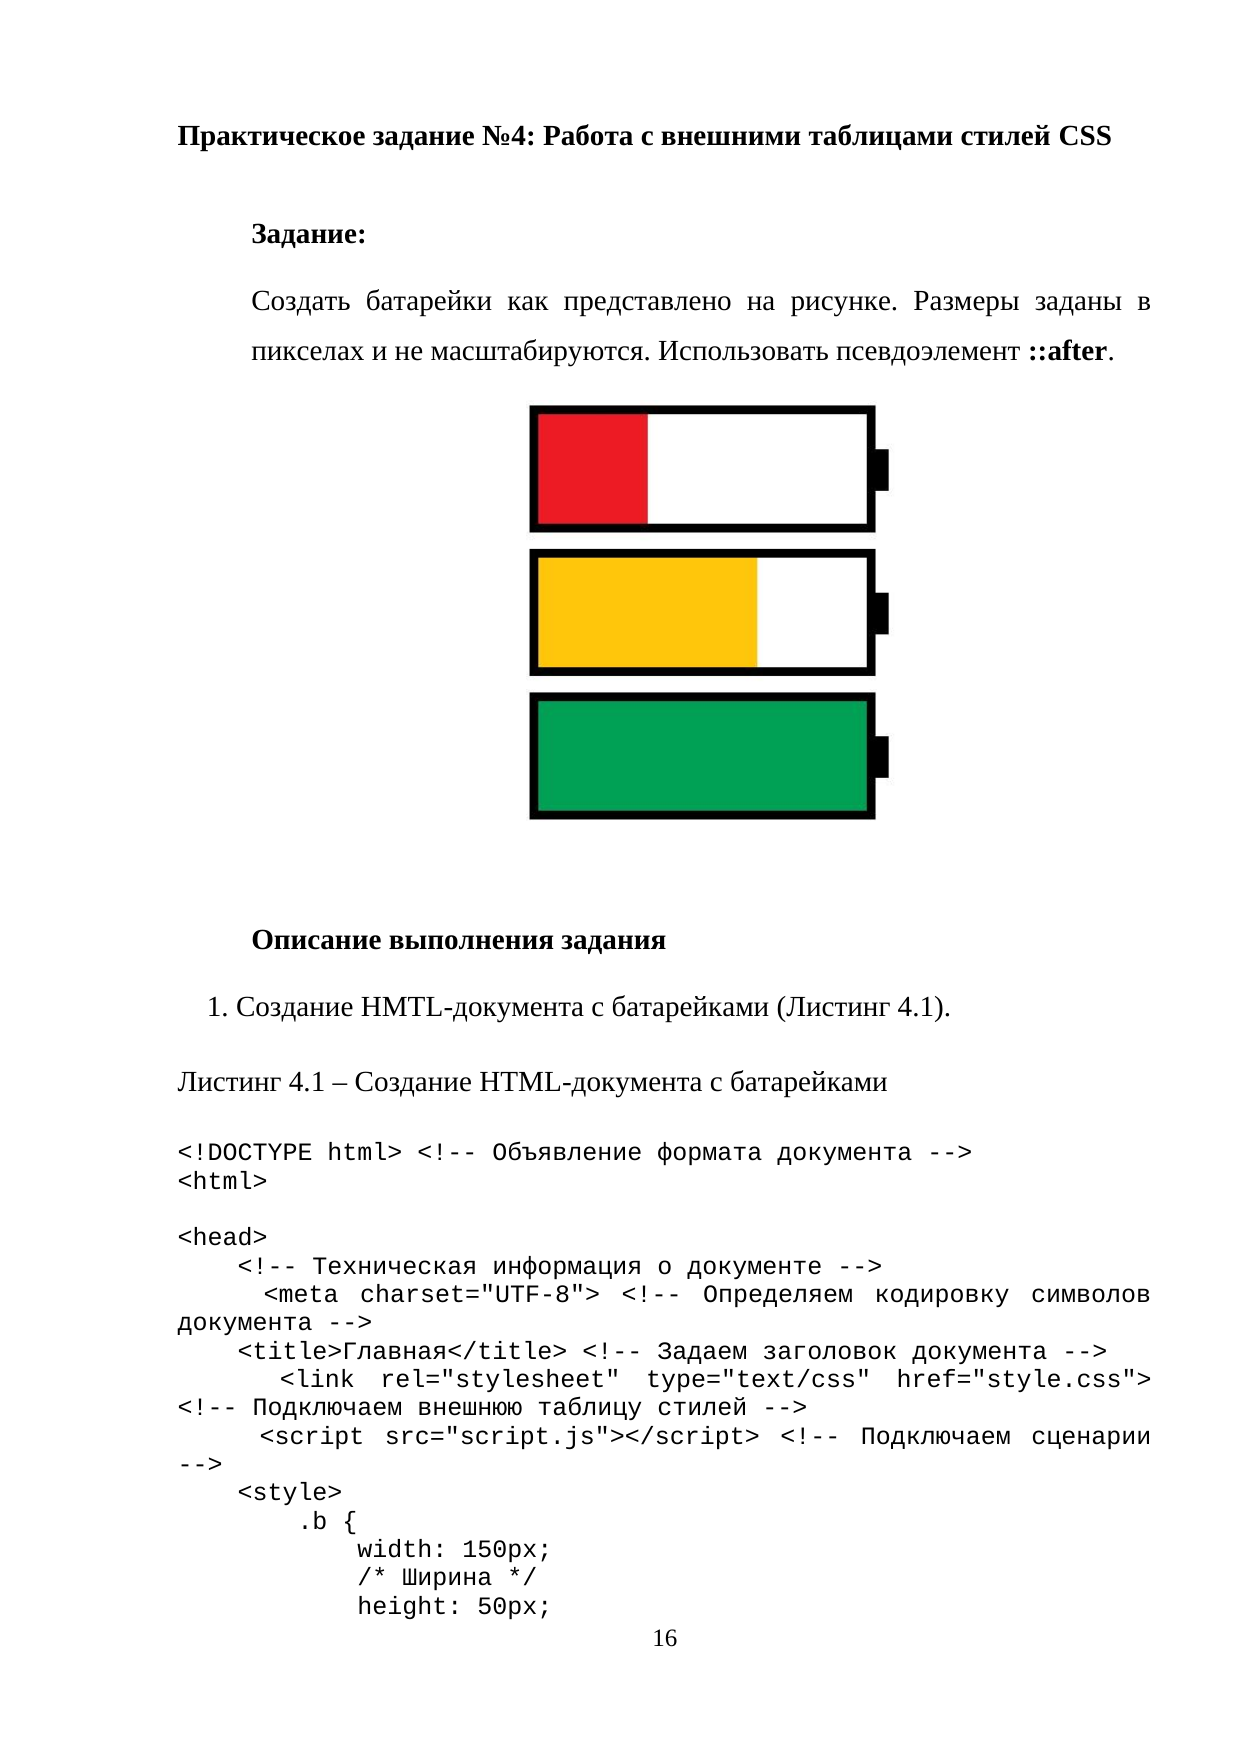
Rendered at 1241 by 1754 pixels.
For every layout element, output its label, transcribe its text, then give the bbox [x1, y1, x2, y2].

list <style> [177, 1480, 1152, 1508]
text Создать батарейки как представлено на рисунке. Размеры заданы в пикселах и не масштабируются. Использовать псевдоэлемент ::after. [251, 283, 1152, 367]
text 1. Создание HMTL-документа с батарейками (Листинг 4.1). [207, 989, 1152, 1023]
text Листинг 4.1 – Создание HTML-документа с батарейками [177, 1064, 1152, 1098]
list <meta charset="UTF-8"> <!-- Определяем кодировку символов документа --> [177, 1282, 1152, 1338]
list <title>Главная</title> <!-- Задаем заголовок документа --> [177, 1338, 1152, 1367]
list <script src="script.js"></script> <!-- Подключаем сценарии --> [177, 1423, 1152, 1480]
list <html> [177, 1168, 1152, 1197]
list <link rel="stylesheet" type="text/css" href="style.css"> <!-- Подключаем внешнюю таблицу стилей --> [177, 1367, 1152, 1423]
list width: 150px; [177, 1537, 1152, 1565]
text Задание: [177, 216, 1152, 250]
list <!DOCTYPE html> <!-- Объявление формата документа --> [177, 1140, 1152, 1168]
list <!-- Техническая информация о документе --> [177, 1253, 1152, 1282]
picture [465, 400, 938, 825]
list /* Ширина */ [177, 1565, 1152, 1593]
list .b { [177, 1508, 1152, 1537]
text Описание выполнения задания [177, 922, 1152, 956]
subtitle Практическое задание №4: Работа с внешними таблицами стилей CSS [177, 118, 1152, 152]
list <head> [177, 1225, 1152, 1253]
list height: 50px; [177, 1593, 1152, 1622]
